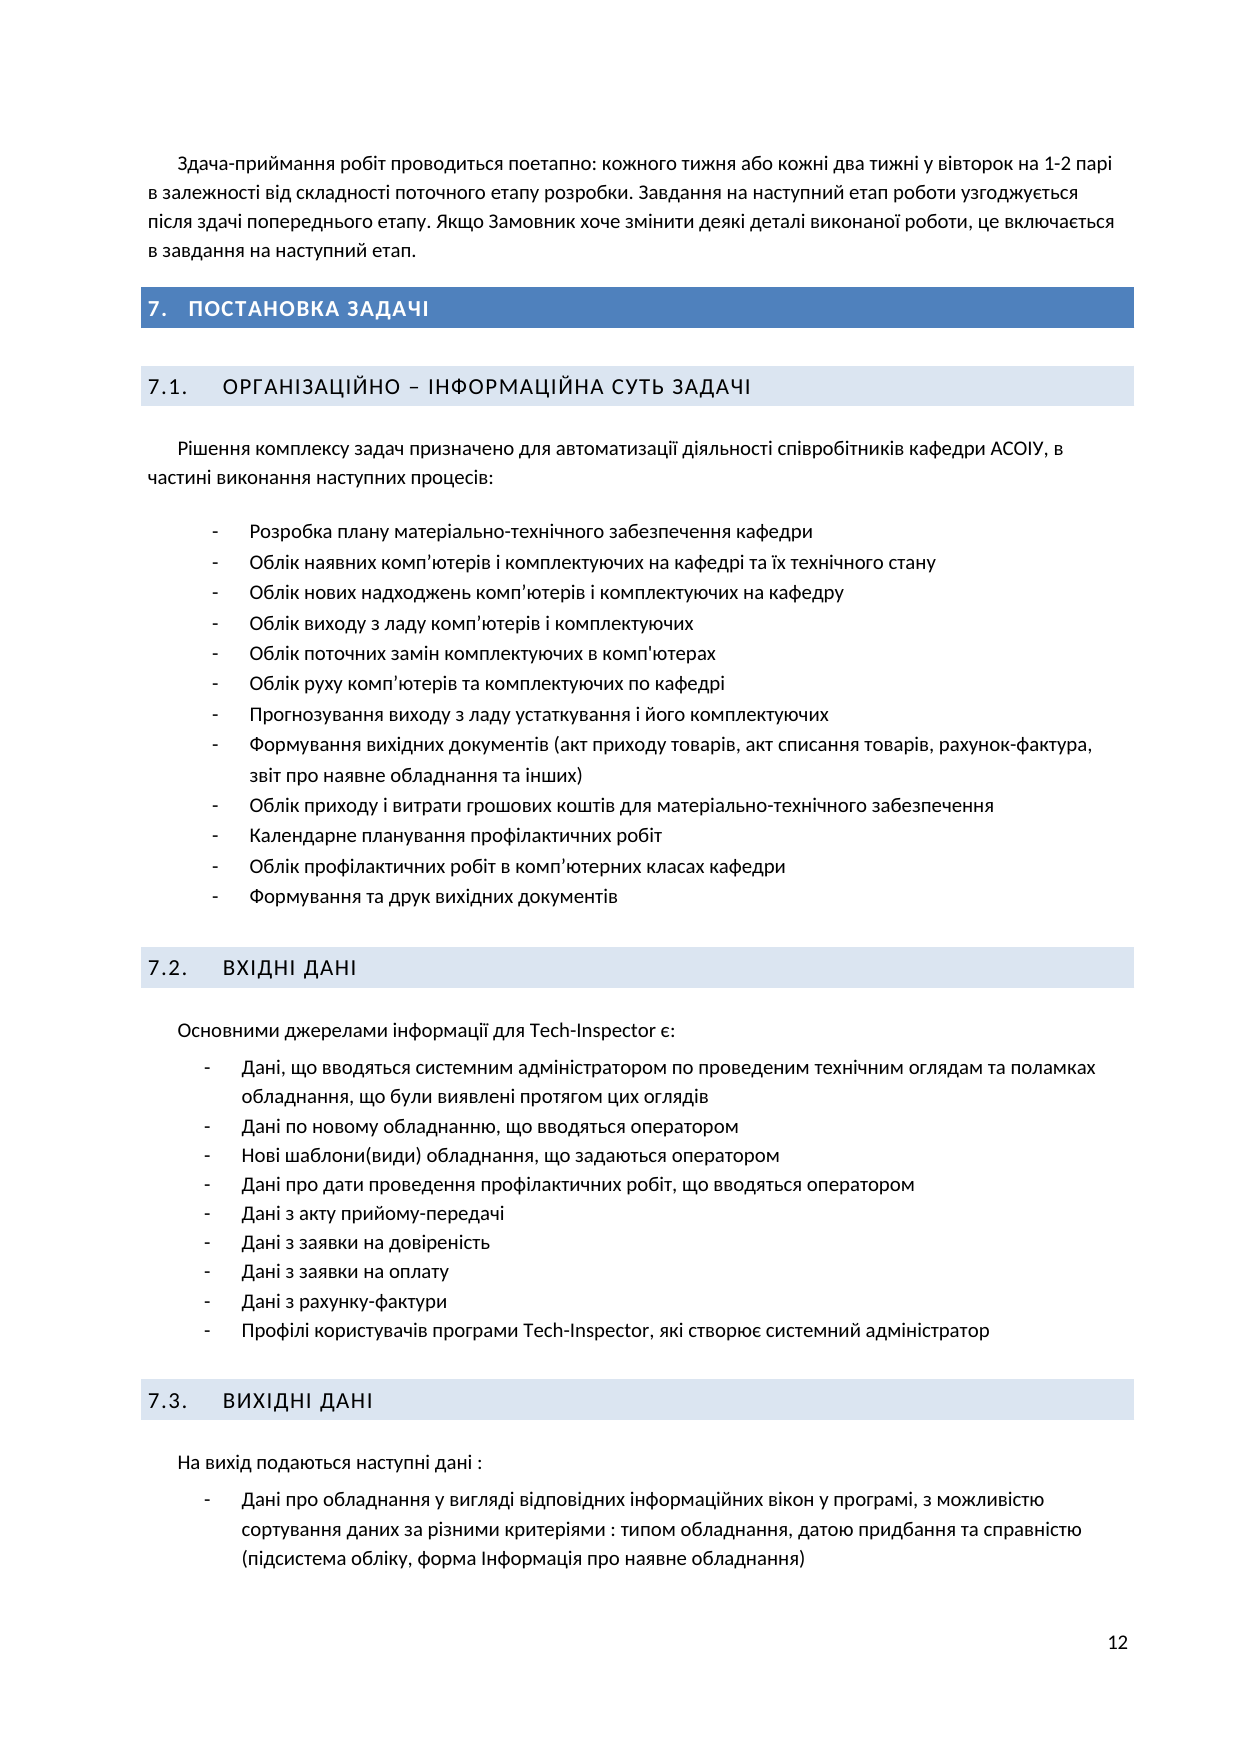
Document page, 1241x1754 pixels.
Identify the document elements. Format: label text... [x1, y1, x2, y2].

list Нові шаблони(види) обладнання, що задаються оператором [204, 1142, 1128, 1167]
list Формування вихідних документів (акт приходу товарів, акт списання товарів, рахунок-фактура, звіт про наявне обладнання та інших) [212, 731, 1128, 787]
text Здача-приймання робіт проводиться поетапно: кожного тижня або кожні два тижні у вівторок на 1-2 парі в залежності від складності поточного етапу розробки. Завдання на наступний етап роботи узгоджується після здачі попереднього етапу. Якщо Замовник хоче змінити деякі деталі виконаної роботи, це включається в завдання на наступний етап. [148, 150, 1128, 263]
list Облік наявних комп’ютерів і комплектуючих на кафедрі та їх технічного стану [212, 549, 1128, 574]
text На вихід подаються наступні дані : [148, 1449, 1128, 1474]
list Облік профілактичних робіт в комп’ютерних класах кафедри [212, 853, 1128, 878]
list Профілі користувачів програми Tech-Inspector, які створює системний адміністратор [204, 1317, 1128, 1342]
subtitle ВХІДНІ ДАНІ [148, 954, 1128, 982]
list Дані, що вводяться системним адміністратором по проведеним технічним оглядам та поламках обладнання, що були виявлені протягом цих оглядів [204, 1054, 1128, 1109]
list Дані з акту прийому-передачі [204, 1200, 1128, 1226]
text Рішення комплексу задач призначено для автоматизації діяльності співробітників кафедри АСОІУ, в частині виконання наступних процесів: [148, 435, 1128, 490]
list Облік приходу і витрати грошових коштів для матеріально-технічного забезпечення [212, 792, 1128, 818]
list Дані з заявки на оплату [204, 1259, 1128, 1284]
subtitle ОРГАНІЗАЦІЙНО – ІНФОРМАЦІЙНА СУТЬ ЗАДАЧІ [148, 372, 1128, 400]
subtitle ВИХІДНІ ДАНІ [148, 1386, 1128, 1414]
list Облік виходу з ладу комп’ютерів і комплектуючих [212, 610, 1128, 635]
list Облік нових надходжень комп’ютерів і комплектуючих на кафедру [212, 579, 1128, 605]
list Прогнозування виходу з ладу устаткування і його комплектуючих [212, 701, 1128, 726]
list Облік поточних замін комплектуючих в комп'ютерах [212, 640, 1128, 666]
list Облік руху комп’ютерів та комплектуючих по кафедрі [212, 671, 1128, 696]
list Розробка плану матеріально-технічного забезпечення кафедри [212, 518, 1128, 544]
subtitle ПОСТАНОВКА ЗАДАЧІ [148, 294, 1128, 322]
list Дані про обладнання у вигляді відповідних інформаційних вікон у програмі, з можливістю сортування даних за різними критеріями : типом обладнання, датою придбання та справністю (підсистема обліку, форма Інформація про наявне обладнання) [204, 1487, 1128, 1570]
list Формування та друк вихідних документів [212, 883, 1128, 909]
list Календарне планування профілактичних робіт [212, 823, 1128, 848]
list Дані з заявки на довіреність [204, 1229, 1128, 1255]
list Дані про дати проведення профілактичних робіт, що вводяться оператором [204, 1171, 1128, 1197]
list Дані з рахунку-фактури [204, 1288, 1128, 1313]
list Дані по новому обладнанню, що вводяться оператором [204, 1113, 1128, 1138]
text Основними джерелами інформації для Tech-Inspector є: [148, 1017, 1128, 1042]
